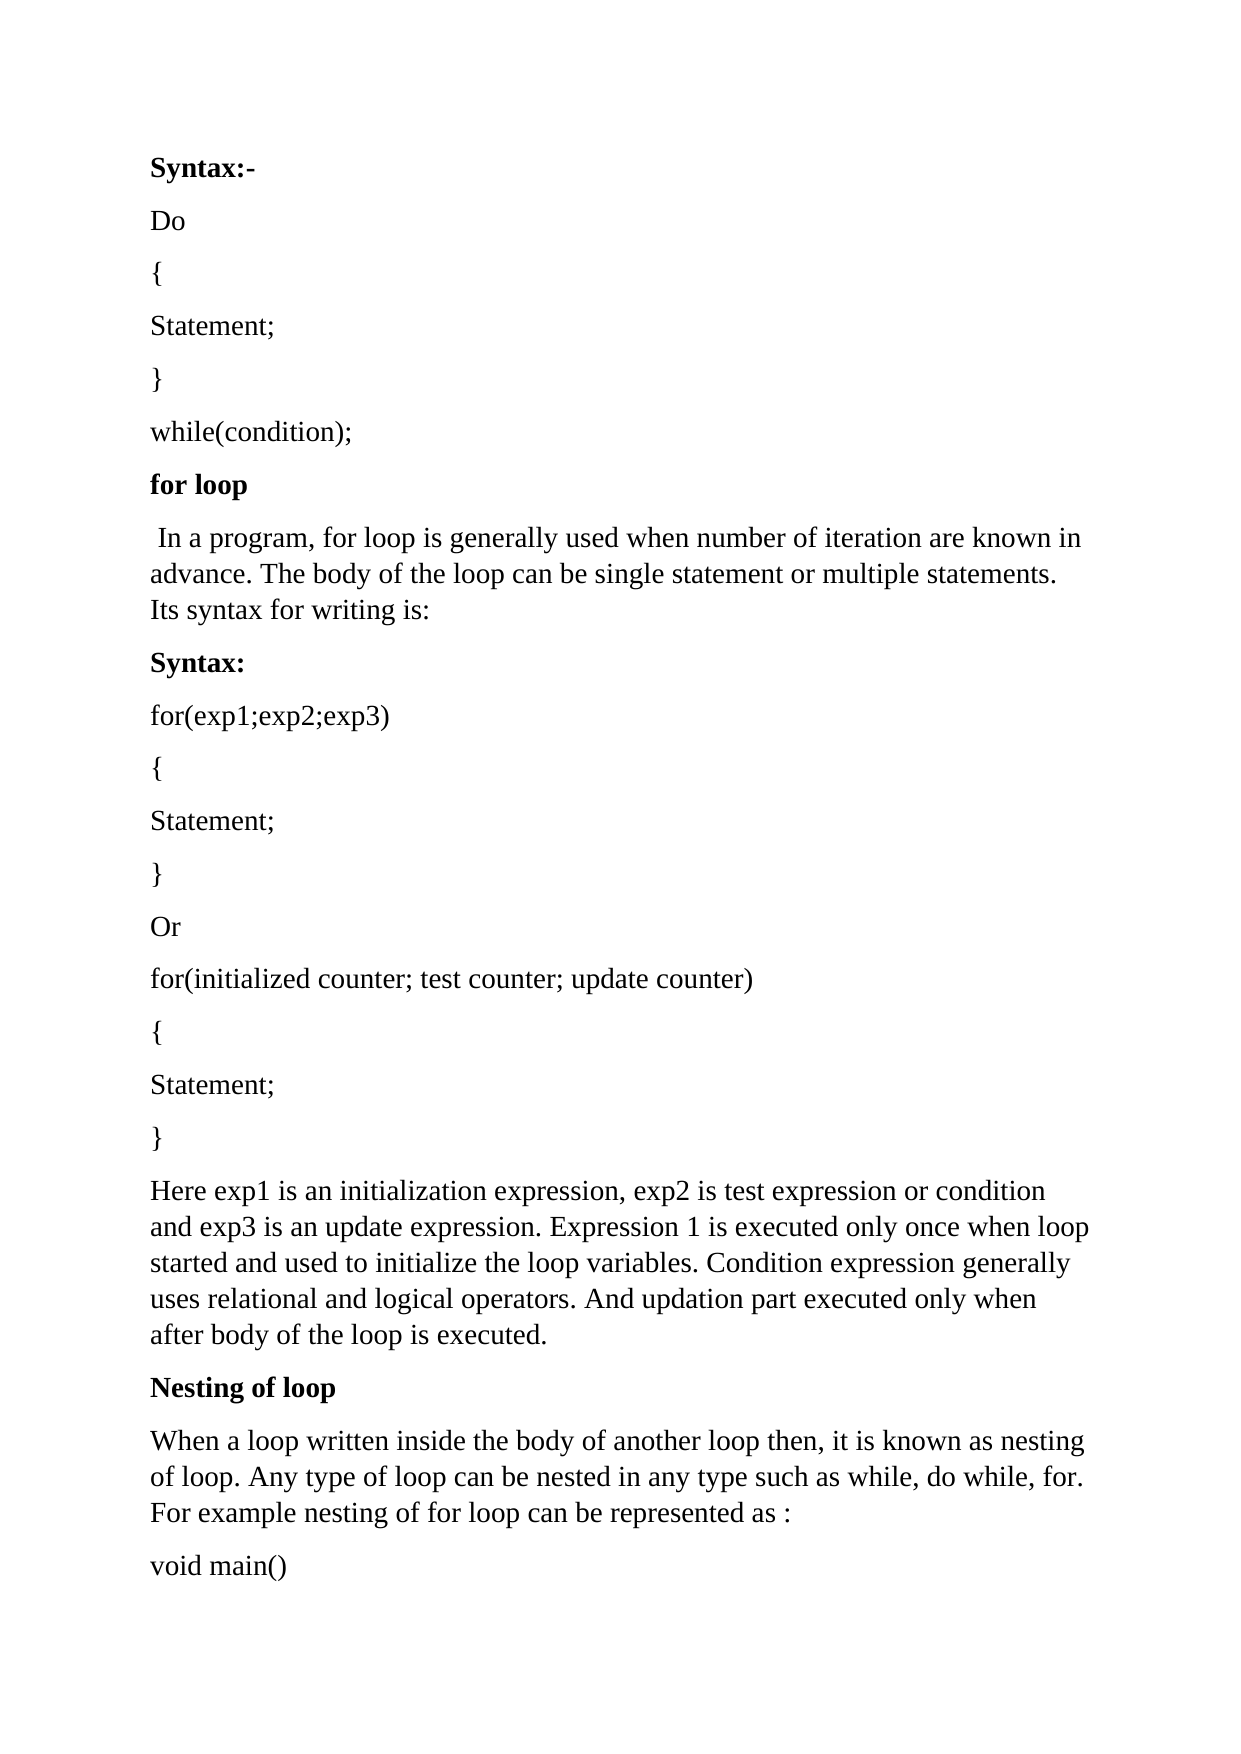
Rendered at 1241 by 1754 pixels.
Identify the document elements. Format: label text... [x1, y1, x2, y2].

text } [150, 1120, 1090, 1154]
text In a program, for loop is generally used when number of iteration are known in advance. The body of the loop can be single statement or multiple statements. Its syntax for writing is: [150, 520, 1090, 626]
text for loop [150, 467, 1090, 500]
text } [150, 856, 1090, 889]
text Statement; [150, 308, 1090, 342]
text Here exp1 is an initialization expression, exp2 is test expression or condition and exp3 is an update expression. Expression 1 is executed only once when loop started and used to initialize the loop variables. Condition expression generally uses relational and logical operators. And updation part executed only when after body of the loop is executed. [150, 1173, 1090, 1351]
text Statement; [150, 1067, 1090, 1101]
text void main() [150, 1548, 1090, 1582]
text Do [150, 203, 1090, 236]
text for(exp1;exp2;exp3) [150, 698, 1090, 731]
text Syntax: [150, 645, 1090, 678]
text { [150, 256, 1090, 289]
text When a loop written inside the body of another loop then, it is known as nesting of loop. Any type of loop can be nested in any type such as while, do while, for. For example nesting of for loop can be represented as : [150, 1423, 1090, 1529]
text Nesting of loop [150, 1370, 1090, 1404]
text } [150, 361, 1090, 395]
text Or [150, 909, 1090, 942]
text for(initialized counter; test counter; update counter) [150, 962, 1090, 995]
text { [150, 750, 1090, 784]
text Syntax:- [150, 150, 1090, 183]
text while(condition); [150, 414, 1090, 448]
text Statement; [150, 803, 1090, 837]
text { [150, 1014, 1090, 1048]
